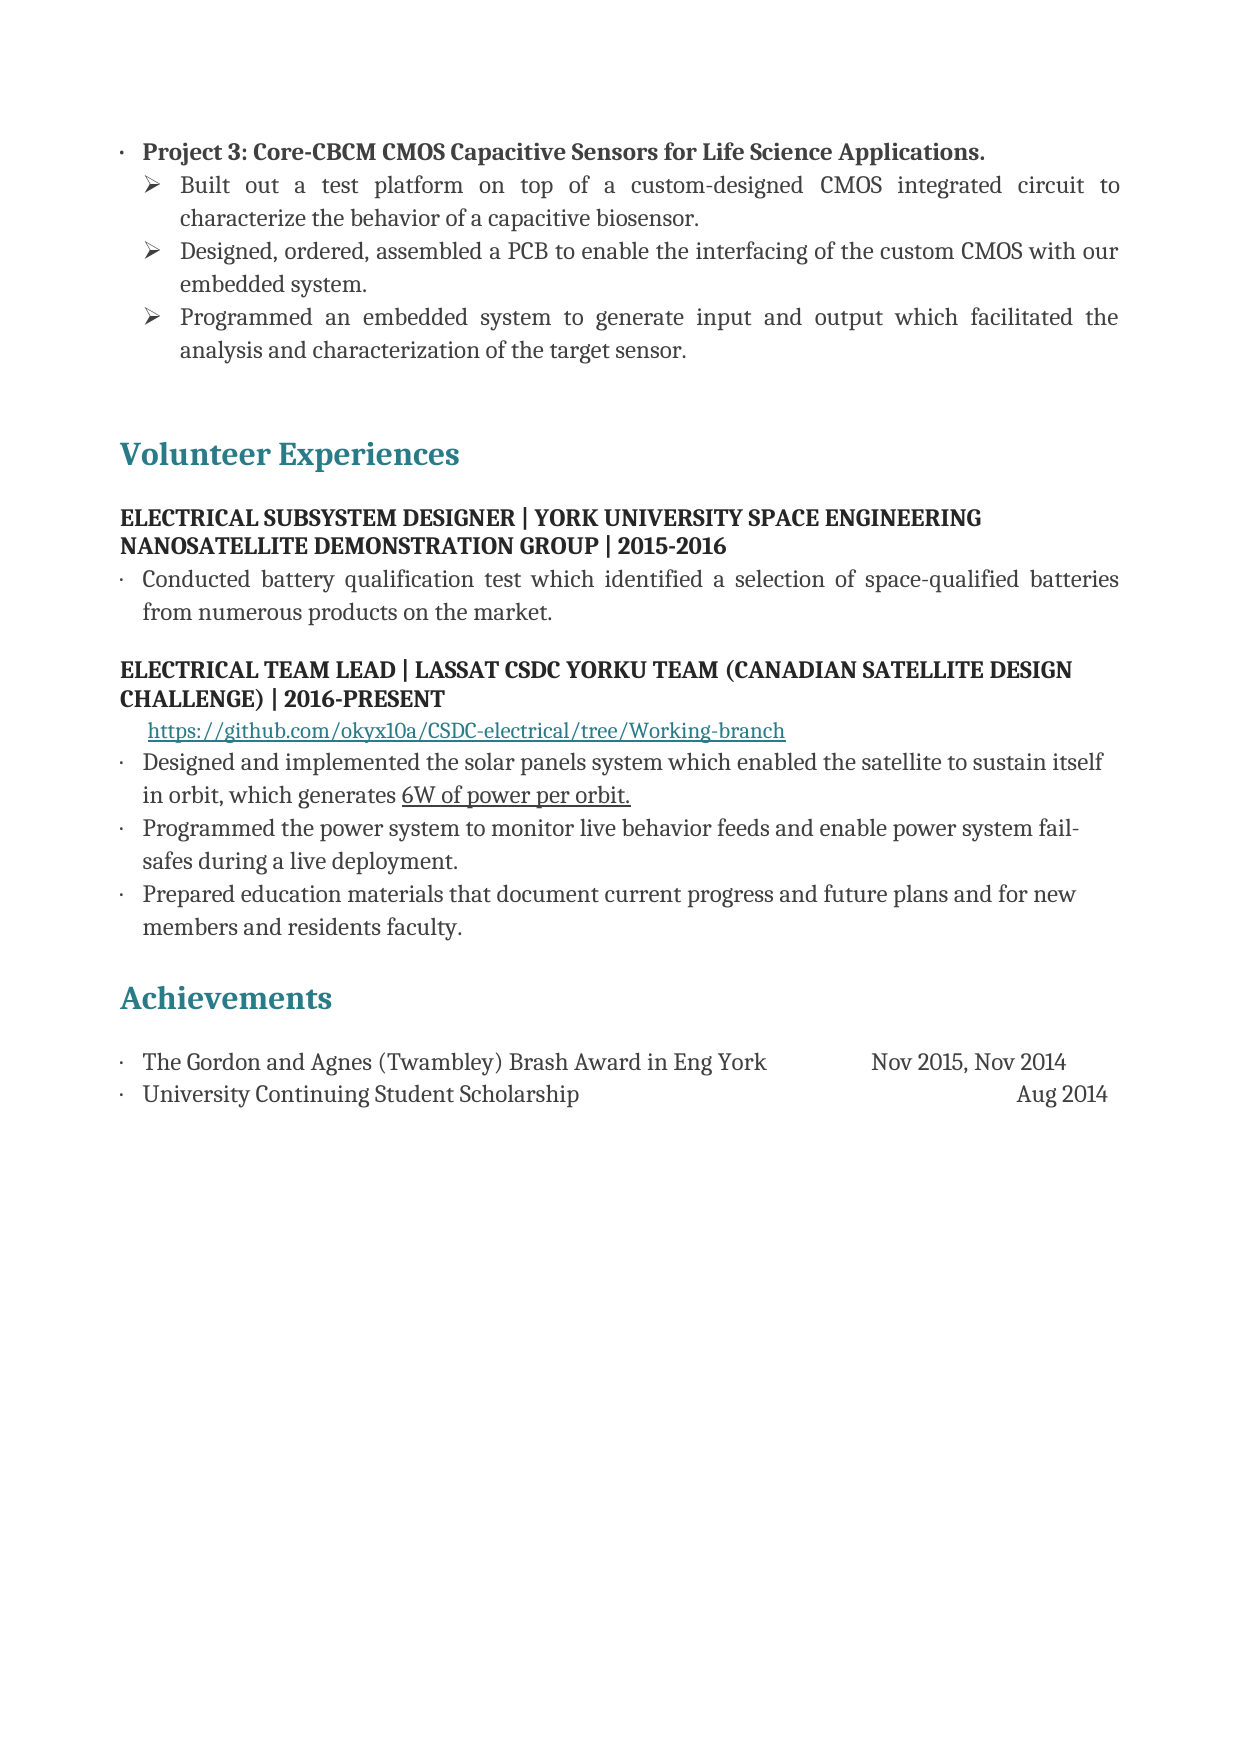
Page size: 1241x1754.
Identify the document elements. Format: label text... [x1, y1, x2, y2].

list Built out a test platform on top of a custom-designed CMOS integrated circuit to characterize the behavior of a capacitive biosensor. [142, 171, 1120, 233]
subtitle Electrical SUBSystem DesiGNer | York university Space engineering nanosatellite demonstration group | 2015-2016 [120, 503, 1120, 561]
list https://github.com/okyx10a/CSDC-electrical/tree/Working-branch [142, 718, 1120, 744]
subtitle Electrical team Lead | Lassat CSDC yorku team (Canadian Satellite Design Challenge) | 2016-present [120, 656, 1120, 714]
list Designed, ordered, assembled a PCB to enable the interfacing of the custom CMOS with our embedded system. [142, 237, 1120, 299]
subtitle Volunteer Experiences [120, 436, 1120, 474]
list Designed and implemented the solar panels system which enabled the satellite to sustain itself in orbit, which generates 6W of power per orbit. [120, 748, 1120, 810]
list University Continuing Student Scholarship Aug 2014 [120, 1080, 1120, 1109]
list Prepared education materials that document current progress and future plans and for new members and residents faculty. [120, 880, 1120, 942]
list Project 3: Core-CBCM CMOS Capacitive Sensors for Life Science Applications. [120, 138, 1120, 167]
list Conducted battery qualification test which identified a selection of space-qualified batteries from numerous products on the market. [120, 565, 1120, 627]
subtitle Achievements [120, 979, 1120, 1018]
list Programmed an embedded system to generate input and output which facilitated the analysis and characterization of the target sensor. [142, 303, 1120, 365]
list Programmed the power system to monitor live behavior feeds and enable power system fail-safes during a live deployment. [120, 814, 1120, 876]
list The Gordon and Agnes (Twambley) Brash Award in Eng York Nov 2015, Nov 2014 [120, 1047, 1120, 1076]
